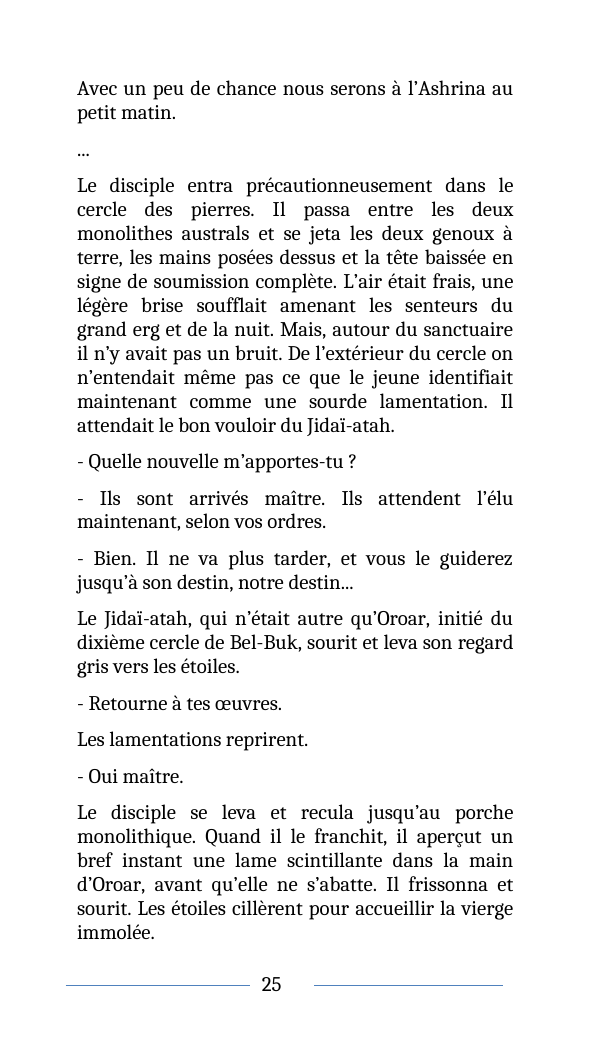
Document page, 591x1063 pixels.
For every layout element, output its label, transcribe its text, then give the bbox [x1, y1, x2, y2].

text - Bien. Il ne va plus tarder, et vous le guiderez jusqu’à son destin, notre destin... [77, 547, 514, 594]
text Le Jidaï-atah, qui n’était autre qu’Oroar, initié du dixième cercle de Bel-Buk, sourit et leva son regard gris vers les étoiles. [77, 607, 514, 679]
text Le disciple se leva et recula jusqu’au porche monolithique. Quand il le franchit, il aperçut un bref instant une lame scintillante dans la main d’Oroar, avant qu’elle ne s’abatte. Il frissonna et sourit. Les étoiles cillèrent pour accueillir la vierge immolée. [77, 801, 514, 944]
text - Ils sont arrivés maître. Ils attendent l’élu maintenant, selon vos ordres. [77, 486, 514, 534]
text - Quelle nouvelle m’apportes-tu ? [77, 450, 514, 474]
text ... [77, 137, 514, 161]
text Les lamentations reprirent. [77, 728, 514, 752]
text Le disciple entra précautionneusement dans le cercle des pierres. Il passa entre les deux monolithes australs et se jeta les deux genoux à terre, les mains posées dessus et la tête baissée en signe de soumission complète. L’air était frais, une légère brise soufflait amenant les senteurs du grand erg et de la nuit. Mais, autour du sanctuaire il n’y avait pas un bruit. De l’extérieur du cercle on n’entendait même pas ce que le jeune identifiait maintenant comme une sourde lamentation. Il attendait le bon vouloir du Jidaï-atah. [77, 174, 514, 437]
text - Oui maître. [77, 764, 514, 788]
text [77, 77, 514, 125]
text - Retourne à tes œuvres. [77, 691, 514, 715]
